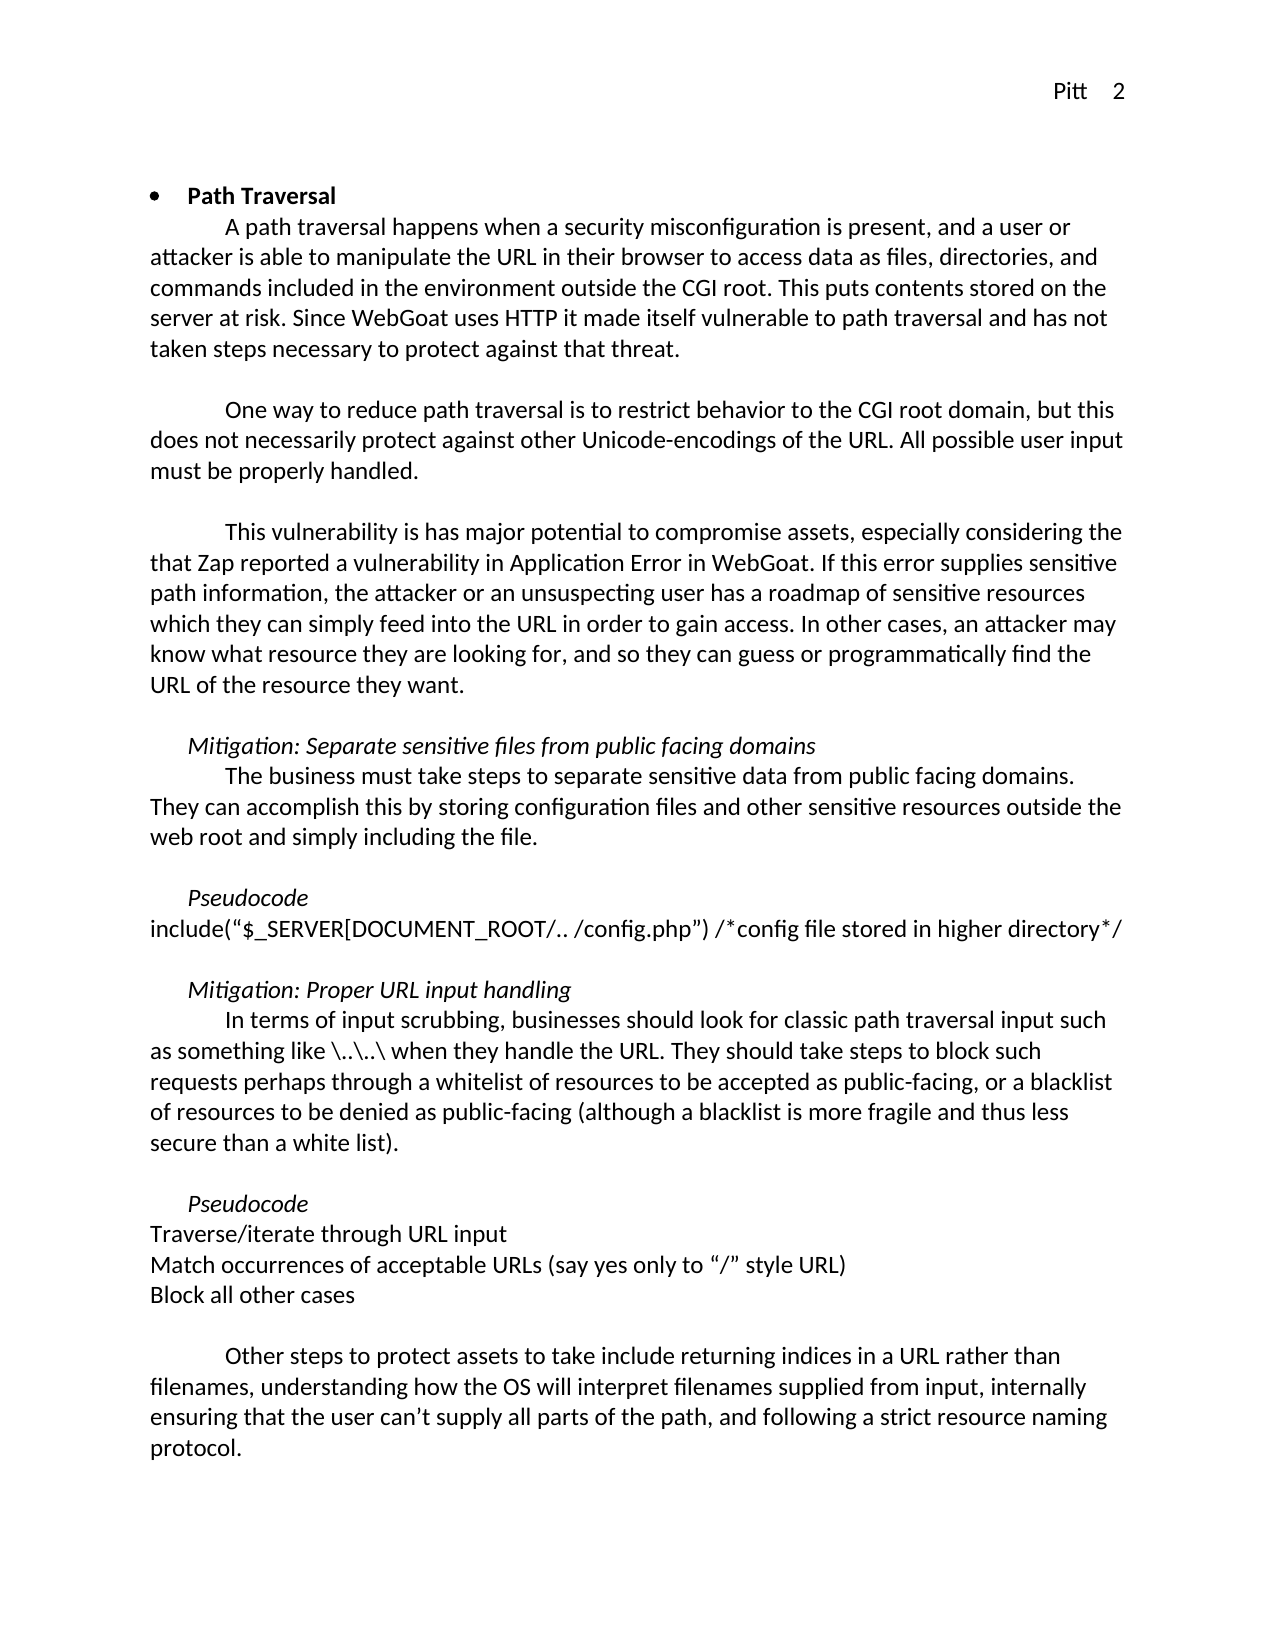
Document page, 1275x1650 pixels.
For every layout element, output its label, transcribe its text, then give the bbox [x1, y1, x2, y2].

text Match occurrences of acceptable URLs (say yes only to “/” style URL) Block all other cases Other steps to protect assets to take include returning indices in a URL rather than filenames, understanding how the OS will interpret filenames supplied from input, internally ensuring that the user can’t supply all parts of the path, and following a strict resource naming protocol. [150, 1249, 1125, 1462]
text This vulnerability is has major potential to compromise assets, especially considering the that Zap reported a vulnerability in Application Error in WebGoat. If this error supplies sensitive path information, the attacker or an unsuspecting user has a roadmap of sensitive resources which they can simply feed into the URL in order to gain access. In other cases, an attacker may know what resource they are looking for, and so they can guess or programmatically find the URL of the resource they want. [150, 516, 1125, 699]
text Pseudocode Traverse/iterate through URL input [150, 1188, 1125, 1249]
text Mitigation: Proper URL input handling [150, 974, 1125, 1004]
text Mitigation: Separate sensitive files from public facing domains The business must take steps to separate sensitive data from public facing domains. They can accomplish this by storing configuration files and other sensitive resources outside the web root and simply including the file. [150, 730, 1125, 852]
text In terms of input scrubbing, businesses should look for classic path traversal input such as something like \..\..\ when they handle the URL. They should take steps to block such requests perhaps through a whitelist of resources to be accepted as public-facing, or a blacklist of resources to be denied as public-facing (although a blacklist is more fragile and thus less secure than a white list). [150, 1004, 1125, 1157]
list Path Traversal [150, 181, 1125, 211]
text Pseudocode include(“$_SERVER[DOCUMENT_ROOT/.. /config.php”) /*config file stored in higher directory*/ [150, 882, 1125, 943]
text A path traversal happens when a security misconfiguration is present, and a user or attacker is able to manipulate the URL in their browser to access data as files, directories, and commands included in the environment outside the CGI root. This puts contents stored on the server at risk. Since WebGoat uses HTTP it made itself vulnerable to path traversal and has not taken steps necessary to protect against that threat. One way to reduce path traversal is to restrict behavior to the CGI root domain, but this does not necessarily protect against other Unicode-encodings of the URL. All possible user input must be properly handled. [150, 211, 1125, 486]
